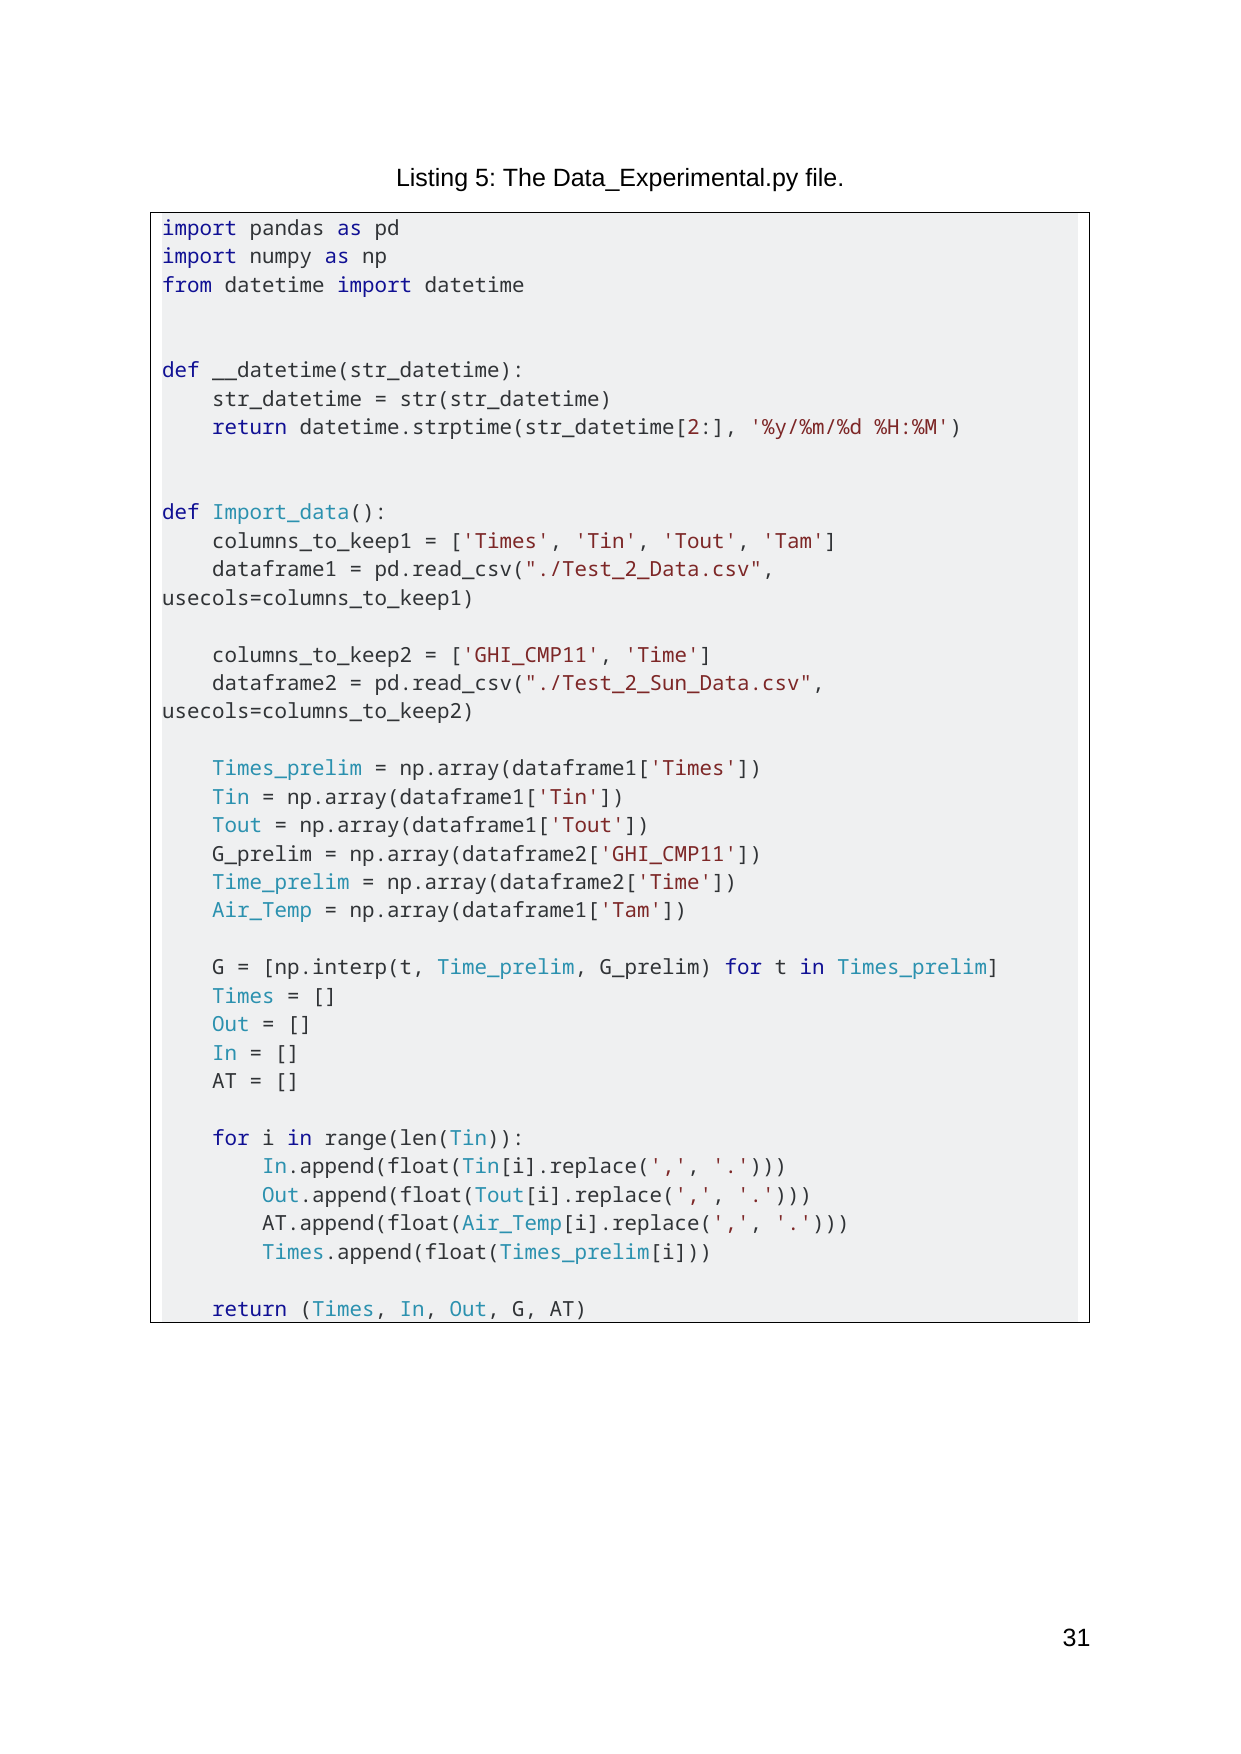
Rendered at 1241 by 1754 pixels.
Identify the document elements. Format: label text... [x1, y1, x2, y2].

text Listing 5: The Data_Experimental.py file. [150, 162, 1090, 191]
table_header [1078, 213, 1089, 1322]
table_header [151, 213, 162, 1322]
